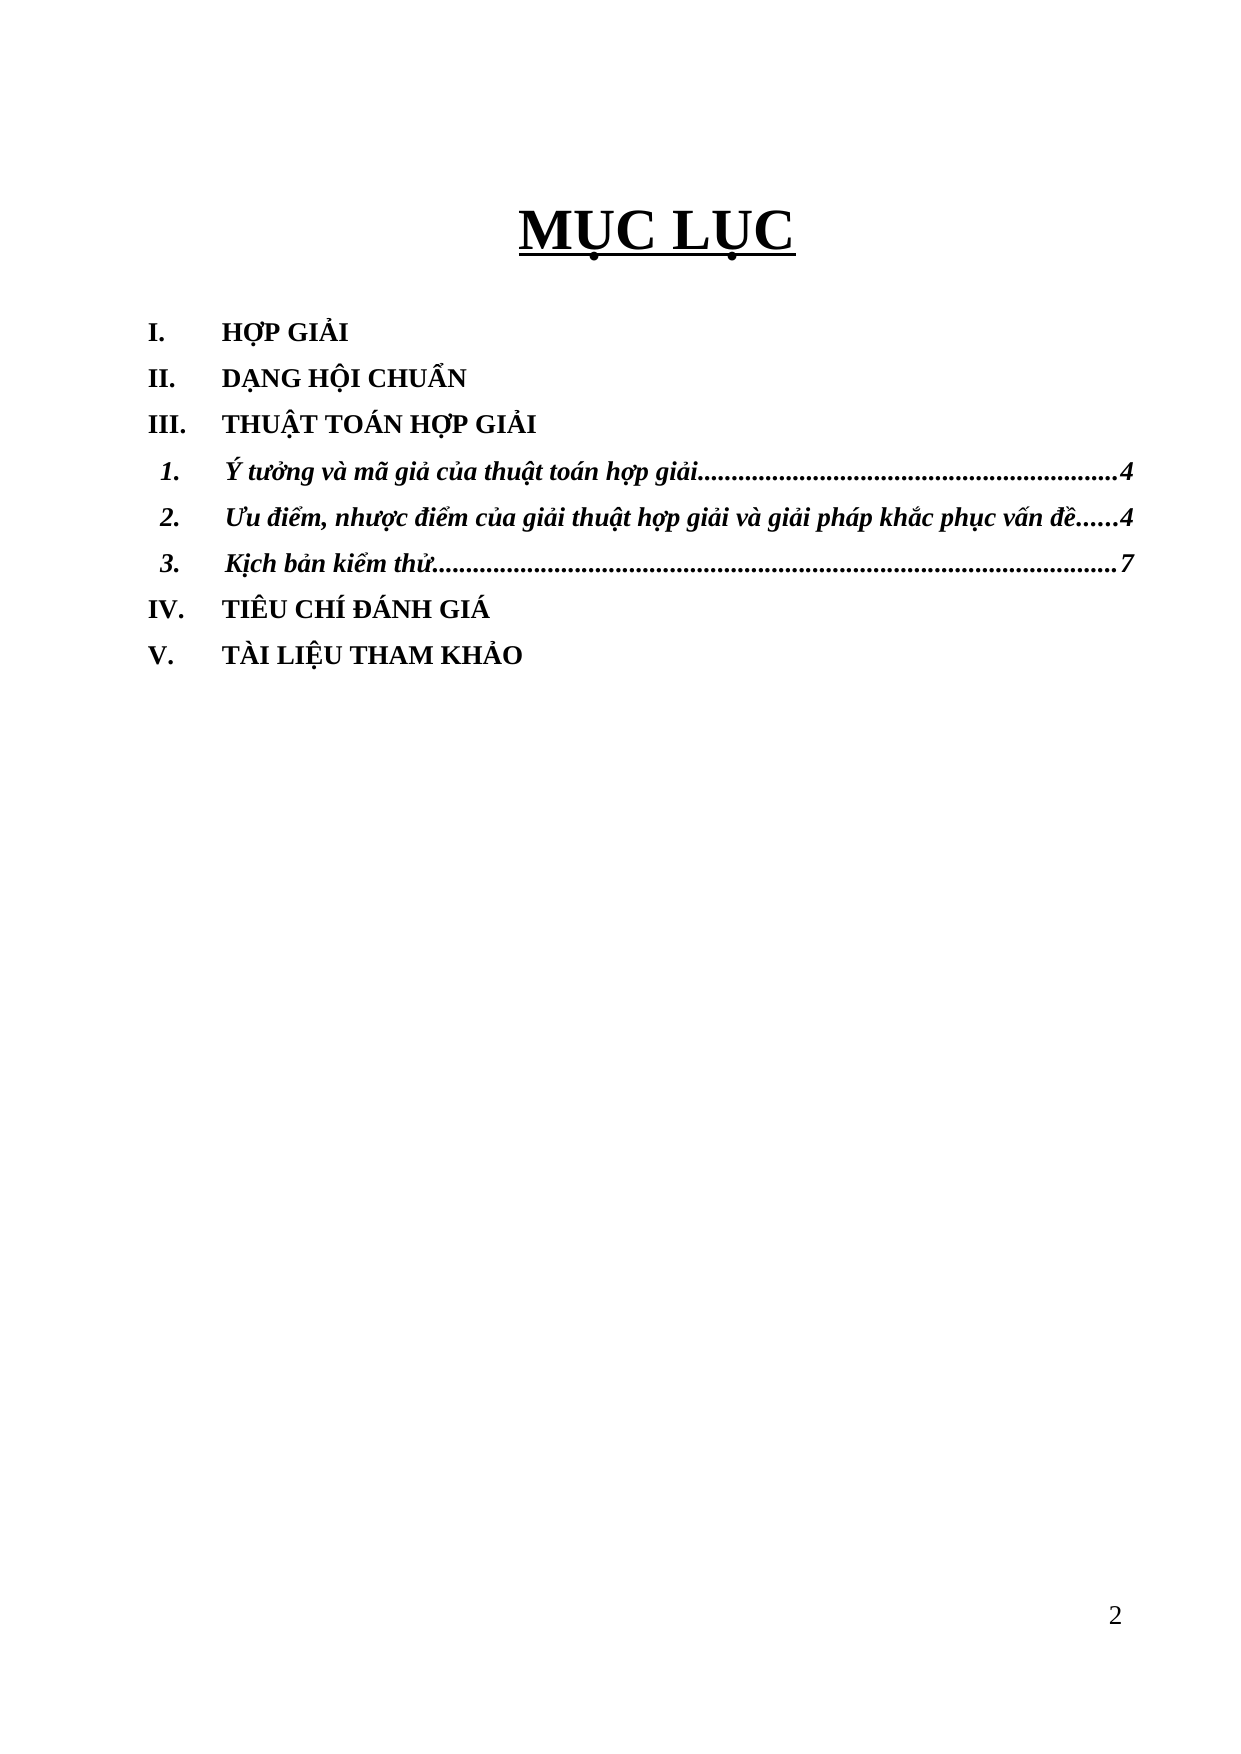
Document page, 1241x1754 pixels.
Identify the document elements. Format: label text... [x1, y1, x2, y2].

text MỤC LỤC [192, 118, 1122, 262]
